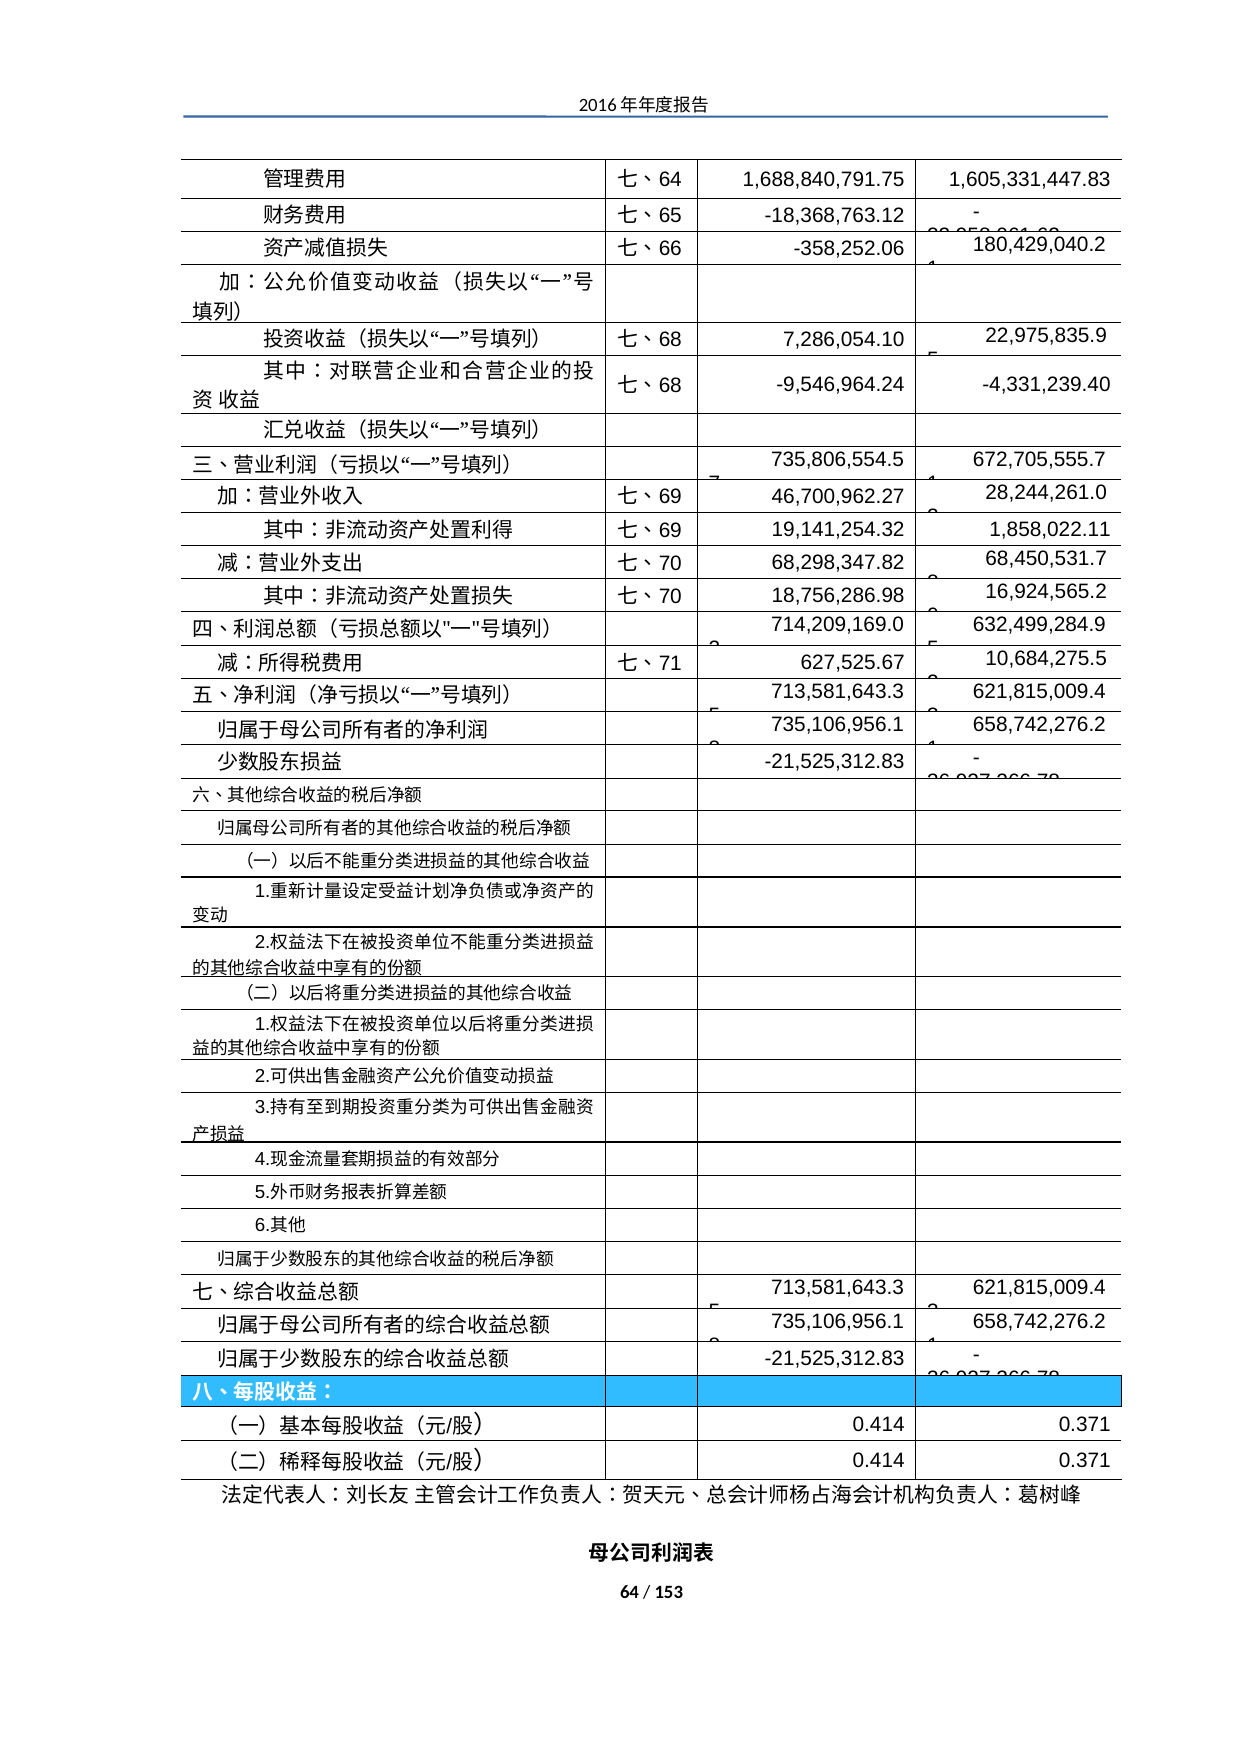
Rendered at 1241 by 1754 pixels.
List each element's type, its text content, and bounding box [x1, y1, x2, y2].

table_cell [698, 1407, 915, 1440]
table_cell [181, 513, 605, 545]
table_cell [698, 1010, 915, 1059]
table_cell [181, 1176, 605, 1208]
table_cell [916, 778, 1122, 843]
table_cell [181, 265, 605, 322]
text 64 / 153 [180, 1581, 1122, 1604]
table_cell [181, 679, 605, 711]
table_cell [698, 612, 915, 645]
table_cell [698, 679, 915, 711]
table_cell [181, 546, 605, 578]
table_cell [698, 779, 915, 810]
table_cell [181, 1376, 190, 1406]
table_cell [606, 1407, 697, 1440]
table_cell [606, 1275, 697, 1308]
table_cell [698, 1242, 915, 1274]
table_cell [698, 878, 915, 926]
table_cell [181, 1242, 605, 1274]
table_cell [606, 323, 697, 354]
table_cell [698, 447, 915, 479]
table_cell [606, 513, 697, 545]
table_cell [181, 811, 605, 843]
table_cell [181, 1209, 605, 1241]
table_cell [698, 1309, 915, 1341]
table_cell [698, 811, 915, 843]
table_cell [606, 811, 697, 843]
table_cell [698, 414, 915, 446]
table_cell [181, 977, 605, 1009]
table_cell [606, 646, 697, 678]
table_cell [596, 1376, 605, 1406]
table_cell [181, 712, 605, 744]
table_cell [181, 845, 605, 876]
text 母公司利润表 [180, 1538, 1122, 1566]
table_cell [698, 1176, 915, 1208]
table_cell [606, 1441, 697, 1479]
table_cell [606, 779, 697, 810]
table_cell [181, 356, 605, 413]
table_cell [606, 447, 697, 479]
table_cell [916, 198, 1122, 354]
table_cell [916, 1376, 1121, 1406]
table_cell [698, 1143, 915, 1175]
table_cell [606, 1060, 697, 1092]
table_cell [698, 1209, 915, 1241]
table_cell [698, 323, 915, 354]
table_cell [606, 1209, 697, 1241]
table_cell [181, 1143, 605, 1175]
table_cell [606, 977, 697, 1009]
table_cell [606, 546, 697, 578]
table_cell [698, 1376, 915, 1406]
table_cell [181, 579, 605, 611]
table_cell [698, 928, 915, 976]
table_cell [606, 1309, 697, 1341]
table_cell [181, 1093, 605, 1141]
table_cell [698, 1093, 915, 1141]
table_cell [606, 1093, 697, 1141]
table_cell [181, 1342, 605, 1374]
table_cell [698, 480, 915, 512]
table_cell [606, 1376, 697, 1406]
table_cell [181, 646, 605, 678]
text 法定代表人：刘长友 主管会计工作负责人：贺天元、总会计师杨占海会计机构负责人：葛树峰 [180, 1480, 1122, 1508]
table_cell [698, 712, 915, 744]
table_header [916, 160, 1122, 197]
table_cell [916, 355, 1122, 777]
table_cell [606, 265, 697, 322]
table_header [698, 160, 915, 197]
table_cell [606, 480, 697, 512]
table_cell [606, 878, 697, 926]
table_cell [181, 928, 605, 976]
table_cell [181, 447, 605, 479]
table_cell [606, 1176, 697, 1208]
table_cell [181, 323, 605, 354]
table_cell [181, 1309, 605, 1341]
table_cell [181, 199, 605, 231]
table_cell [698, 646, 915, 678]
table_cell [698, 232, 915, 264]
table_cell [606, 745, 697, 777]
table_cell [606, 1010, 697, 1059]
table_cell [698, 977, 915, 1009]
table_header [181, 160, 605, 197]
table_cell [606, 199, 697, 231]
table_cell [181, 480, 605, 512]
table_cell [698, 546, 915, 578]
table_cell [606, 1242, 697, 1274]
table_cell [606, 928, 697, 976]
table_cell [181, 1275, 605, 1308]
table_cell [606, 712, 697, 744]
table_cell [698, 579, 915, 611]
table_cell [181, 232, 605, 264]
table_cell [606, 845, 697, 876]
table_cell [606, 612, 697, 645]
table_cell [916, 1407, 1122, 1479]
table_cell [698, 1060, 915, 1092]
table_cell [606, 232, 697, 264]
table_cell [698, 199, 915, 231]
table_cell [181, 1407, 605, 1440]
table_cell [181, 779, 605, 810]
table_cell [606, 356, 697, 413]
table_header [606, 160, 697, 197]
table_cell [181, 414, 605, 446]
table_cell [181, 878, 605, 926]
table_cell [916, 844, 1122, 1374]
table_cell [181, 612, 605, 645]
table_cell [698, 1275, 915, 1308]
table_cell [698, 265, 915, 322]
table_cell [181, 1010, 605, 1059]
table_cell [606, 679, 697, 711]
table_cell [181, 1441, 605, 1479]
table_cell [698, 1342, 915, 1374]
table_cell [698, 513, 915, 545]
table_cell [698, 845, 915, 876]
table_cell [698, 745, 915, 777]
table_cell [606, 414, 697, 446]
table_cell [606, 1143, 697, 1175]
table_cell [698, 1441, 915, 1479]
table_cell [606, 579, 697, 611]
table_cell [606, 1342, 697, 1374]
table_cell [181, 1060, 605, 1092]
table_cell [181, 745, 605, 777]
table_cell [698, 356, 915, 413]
